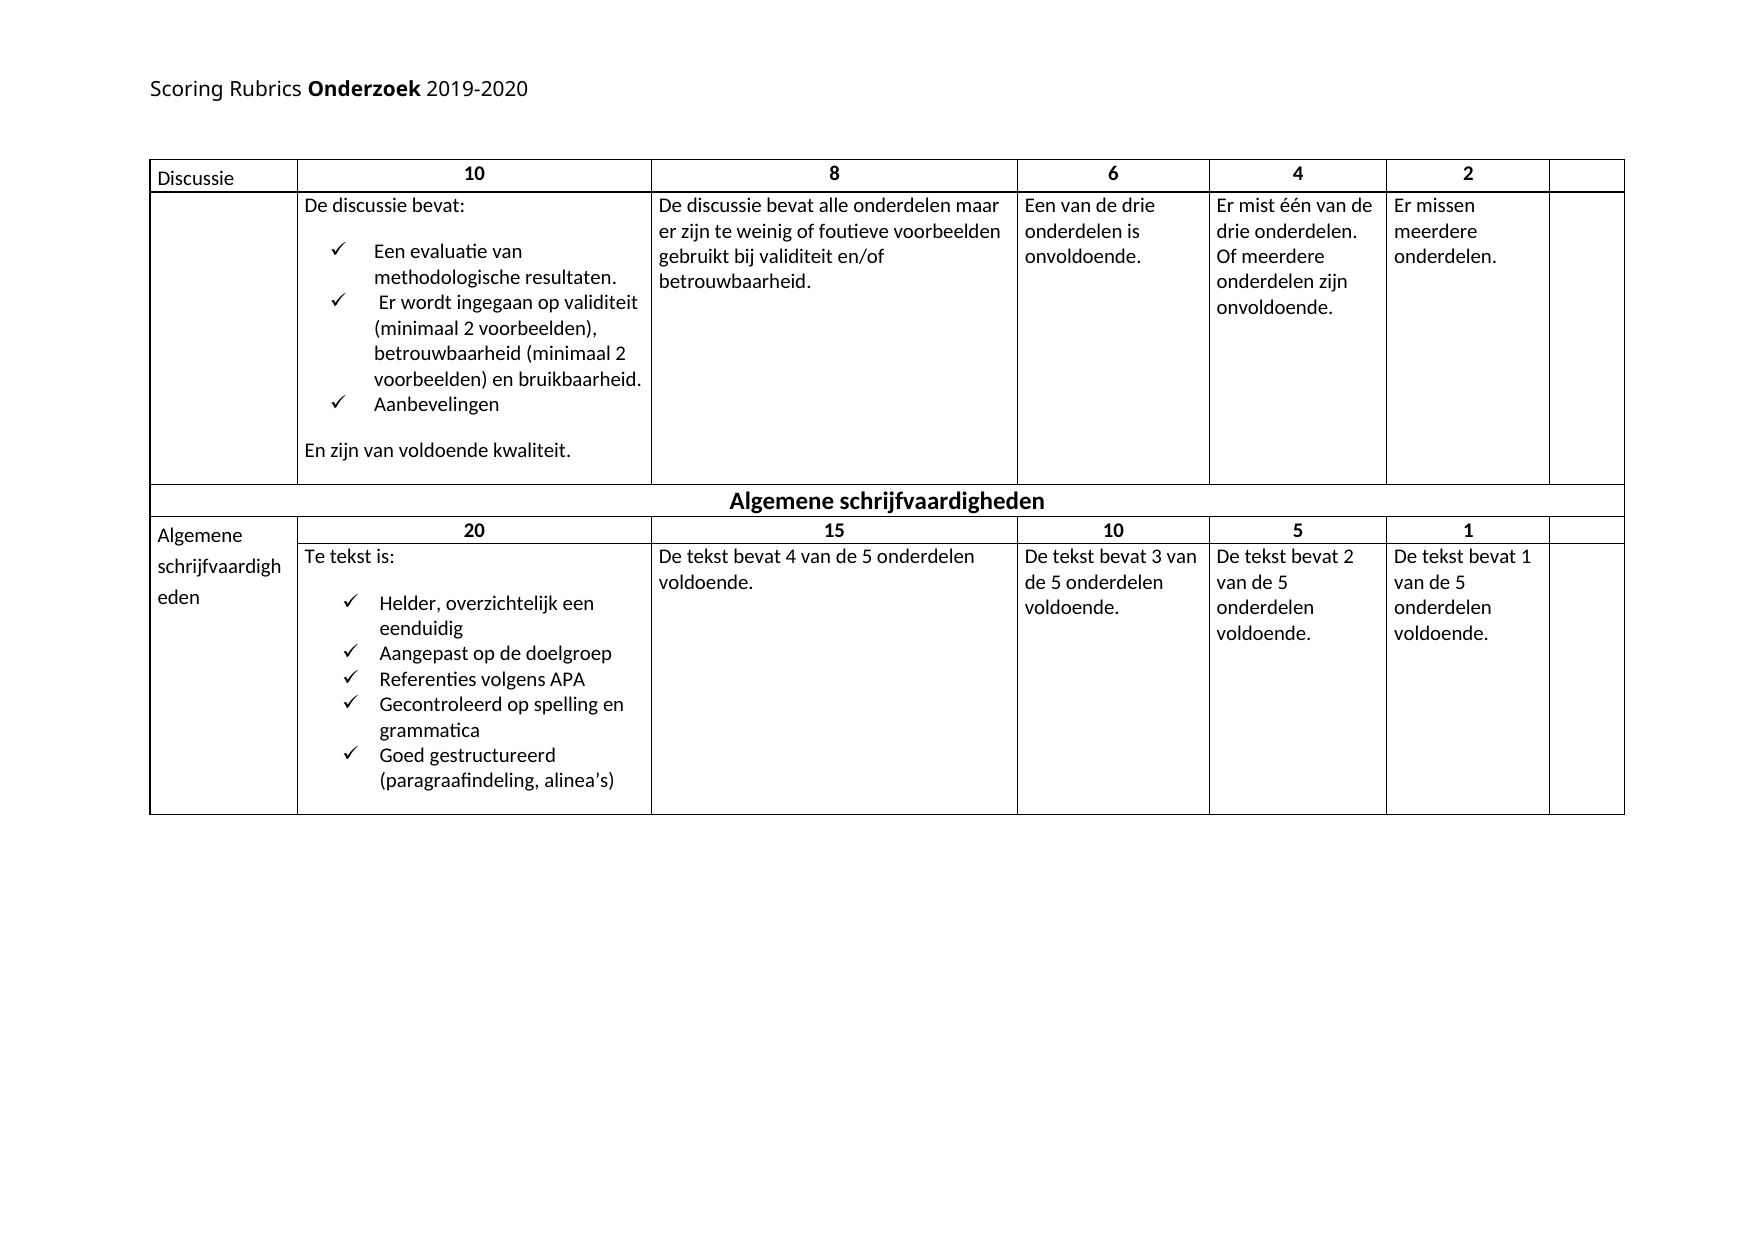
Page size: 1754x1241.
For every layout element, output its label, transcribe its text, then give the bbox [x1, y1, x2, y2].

table_cell De tekst bevat 1 van de 5 onderdelen voldoende. [1387, 544, 1549, 814]
table_cell 15 [652, 517, 1017, 542]
table_cell [1550, 160, 1624, 191]
table_cell 10 [298, 160, 651, 191]
table_cell Te tekst is: Helder, overzichtelijk een eenduidig Aangepast op de doelgroep Referenties volgens APA Gecontroleerd op spelling en grammatica Goed gestructureerd (paragraafindeling, alinea’s) [298, 544, 651, 814]
table_cell De tekst bevat 2 van de 5 onderdelen voldoende. [1210, 544, 1386, 814]
table_cell De tekst bevat 3 van de 5 onderdelen voldoende. [1018, 544, 1209, 814]
table_cell 1 [1387, 517, 1549, 542]
table_cell Discussie [151, 160, 297, 191]
table_cell 5 [1210, 517, 1386, 542]
table_cell Er missen meerdere onderdelen. [1387, 193, 1549, 484]
table_cell 10 [1018, 517, 1209, 542]
table_cell [1550, 544, 1624, 814]
table_cell 2 [1387, 160, 1549, 191]
table_cell De discussie bevat alle onderdelen maar er zijn te weinig of foutieve voorbeelden gebruikt bij validiteit en/of betrouwbaarheid. [652, 193, 1017, 484]
table_cell Er mist één van de drie onderdelen. Of meerdere onderdelen zijn onvoldoende. [1210, 193, 1386, 484]
table_cell Een van de drie onderdelen is onvoldoende. [1018, 193, 1209, 484]
table_cell 4 [1210, 160, 1386, 191]
table_cell 20 [298, 517, 651, 542]
table_cell [151, 193, 297, 484]
table_cell [1550, 517, 1624, 542]
table_cell Algemene schrijfvaardigheden [151, 517, 297, 814]
table_cell 8 [652, 160, 1017, 191]
table_cell De discussie bevat: Een evaluatie van methodologische resultaten. Er wordt ingegaan op validiteit (minimaal 2 voorbeelden), betrouwbaarheid (minimaal 2 voorbeelden) en bruikbaarheid. Aanbevelingen En zijn van voldoende kwaliteit. [298, 193, 651, 484]
table_cell [1550, 193, 1624, 484]
table_cell Algemene schrijfvaardigheden [151, 485, 1624, 516]
table_cell 6 [1018, 160, 1209, 191]
table_cell De tekst bevat 4 van de 5 onderdelen voldoende. [652, 544, 1017, 814]
